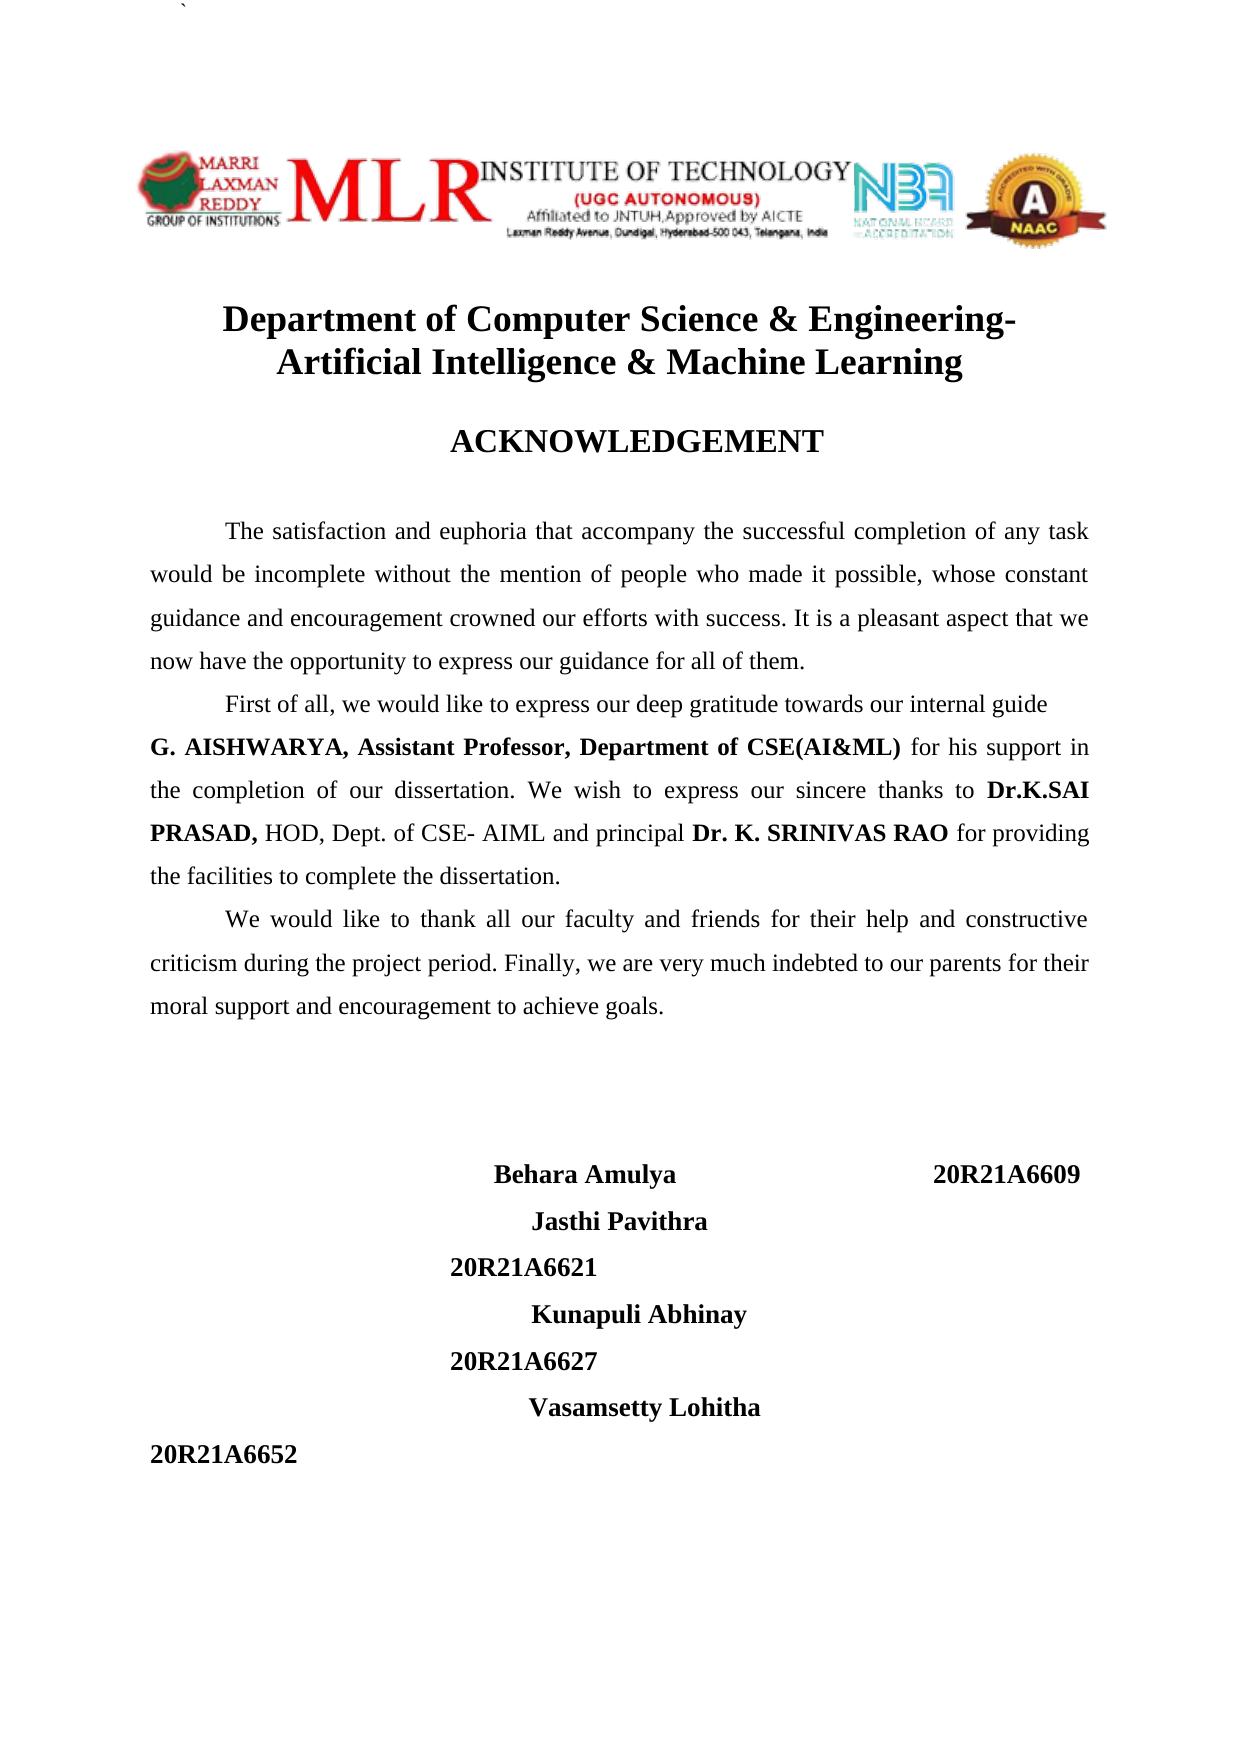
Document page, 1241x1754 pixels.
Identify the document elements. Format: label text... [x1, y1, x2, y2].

text ACKNOWLEDGEMENT [450, 421, 1090, 459]
text Behara Amulya 20R21A6609 [150, 1158, 1081, 1189]
text Jasthi Pavithra 20R21A6621 [450, 1205, 1090, 1283]
text The satisfaction and euphoria that accompany the successful completion of any task would be incomplete without the mention of people who made it possible, whose constant guidance and encouragement crowned our efforts with success. It is a pleasant aspect that we now have the opportunity to express our guidance for all of them. [150, 516, 1089, 674]
text First of all, we would like to express our deep gratitude towards our internal guide [150, 689, 1089, 718]
picture [132, 150, 1108, 249]
text Artificial Intelligence & Machine Learning [150, 340, 1089, 383]
text Kunapuli Abhinay 20R21A6627 [450, 1298, 1090, 1376]
text We would like to thank all our faculty and friends for their help and constructive criticism during the project period. Finally, we are very much indebted to our parents for their moral support and encouragement to achieve goals. [150, 904, 1089, 1019]
text Department of Computer Science & Engineering- [150, 297, 1089, 340]
text G. AISHWARYA, Assistant Professor, Department of CSE(AI&ML) for his support in the completion of our dissertation. We wish to express our sincere thanks to Dr.K.SAI PRASAD, HOD, Dept. of CSE- AIML and principal Dr. K. SRINIVAS RAO for providing the facilities to complete the dissertation. [150, 732, 1089, 890]
text Vasamsetty Lohitha 20R21A6652 [150, 1392, 1090, 1469]
